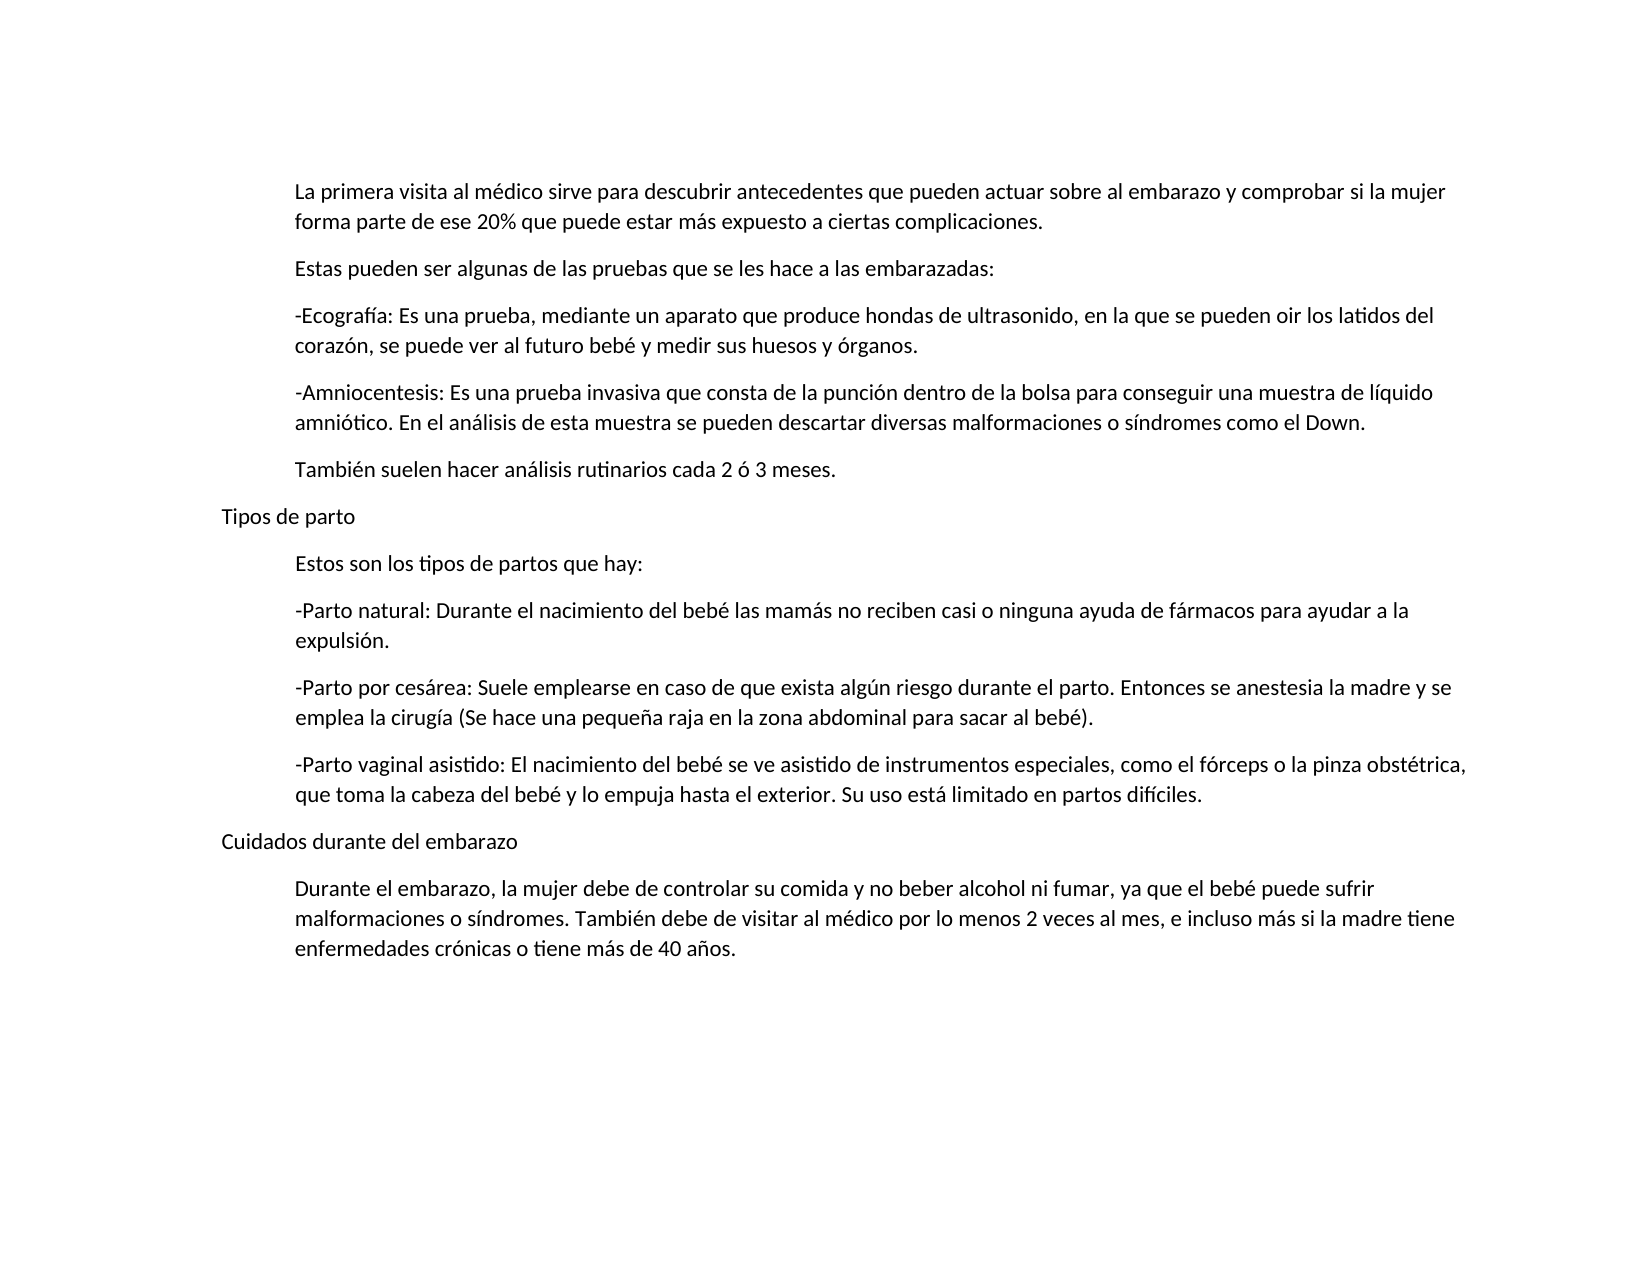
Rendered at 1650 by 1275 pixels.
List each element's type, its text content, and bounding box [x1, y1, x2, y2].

text -Parto vaginal asistido: El nacimiento del bebé se ve asistido de instrumentos especiales, como el fórceps o la pinza obstétrica, que toma la cabeza del bebé y lo empuja hasta el exterior. Su uso está limitado en partos difíciles. [295, 750, 1502, 808]
text La primera visita al médico sirve para descubrir antecedentes que pueden actuar sobre al embarazo y comprobar si la mujer forma parte de ese 20% que puede estar más expuesto a ciertas complicaciones. [294, 177, 1502, 235]
text -Ecografía: Es una prueba, mediante un aparato que produce hondas de ultrasonido, en la que se pueden oir los latidos del corazón, se puede ver al futuro bebé y medir sus huesos y órganos. [294, 301, 1502, 359]
text Estos son los tipos de partos que hay: [148, 549, 1502, 577]
text También suelen hacer análisis rutinarios cada 2 ó 3 meses. [221, 455, 1502, 483]
text Cuidados durante del embarazo [148, 827, 1502, 855]
text Estas pueden ser algunas de las pruebas que se les hace a las embarazadas: [221, 254, 1502, 282]
text Durante el embarazo, la mujer debe de controlar su comida y no beber alcohol ni fumar, ya que el bebé puede sufrir malformaciones o síndromes. También debe de visitar al médico por lo menos 2 veces al mes, e incluso más si la madre tiene enfermedades crónicas o tiene más de 40 años. [294, 874, 1502, 962]
text Tipos de parto [148, 502, 1502, 530]
text -Amniocentesis: Es una prueba invasiva que consta de la punción dentro de la bolsa para conseguir una muestra de líquido amniótico. En el análisis de esta muestra se pueden descartar diversas malformaciones o síndromes como el Down. [294, 378, 1502, 436]
text -Parto por cesárea: Suele emplearse en caso de que exista algún riesgo durante el parto. Entonces se anestesia la madre y se emplea la cirugía (Se hace una pequeña raja en la zona abdominal para sacar al bebé). [295, 673, 1502, 731]
text -Parto natural: Durante el nacimiento del bebé las mamás no reciben casi o ninguna ayuda de fármacos para ayudar a la expulsión. [295, 596, 1502, 654]
